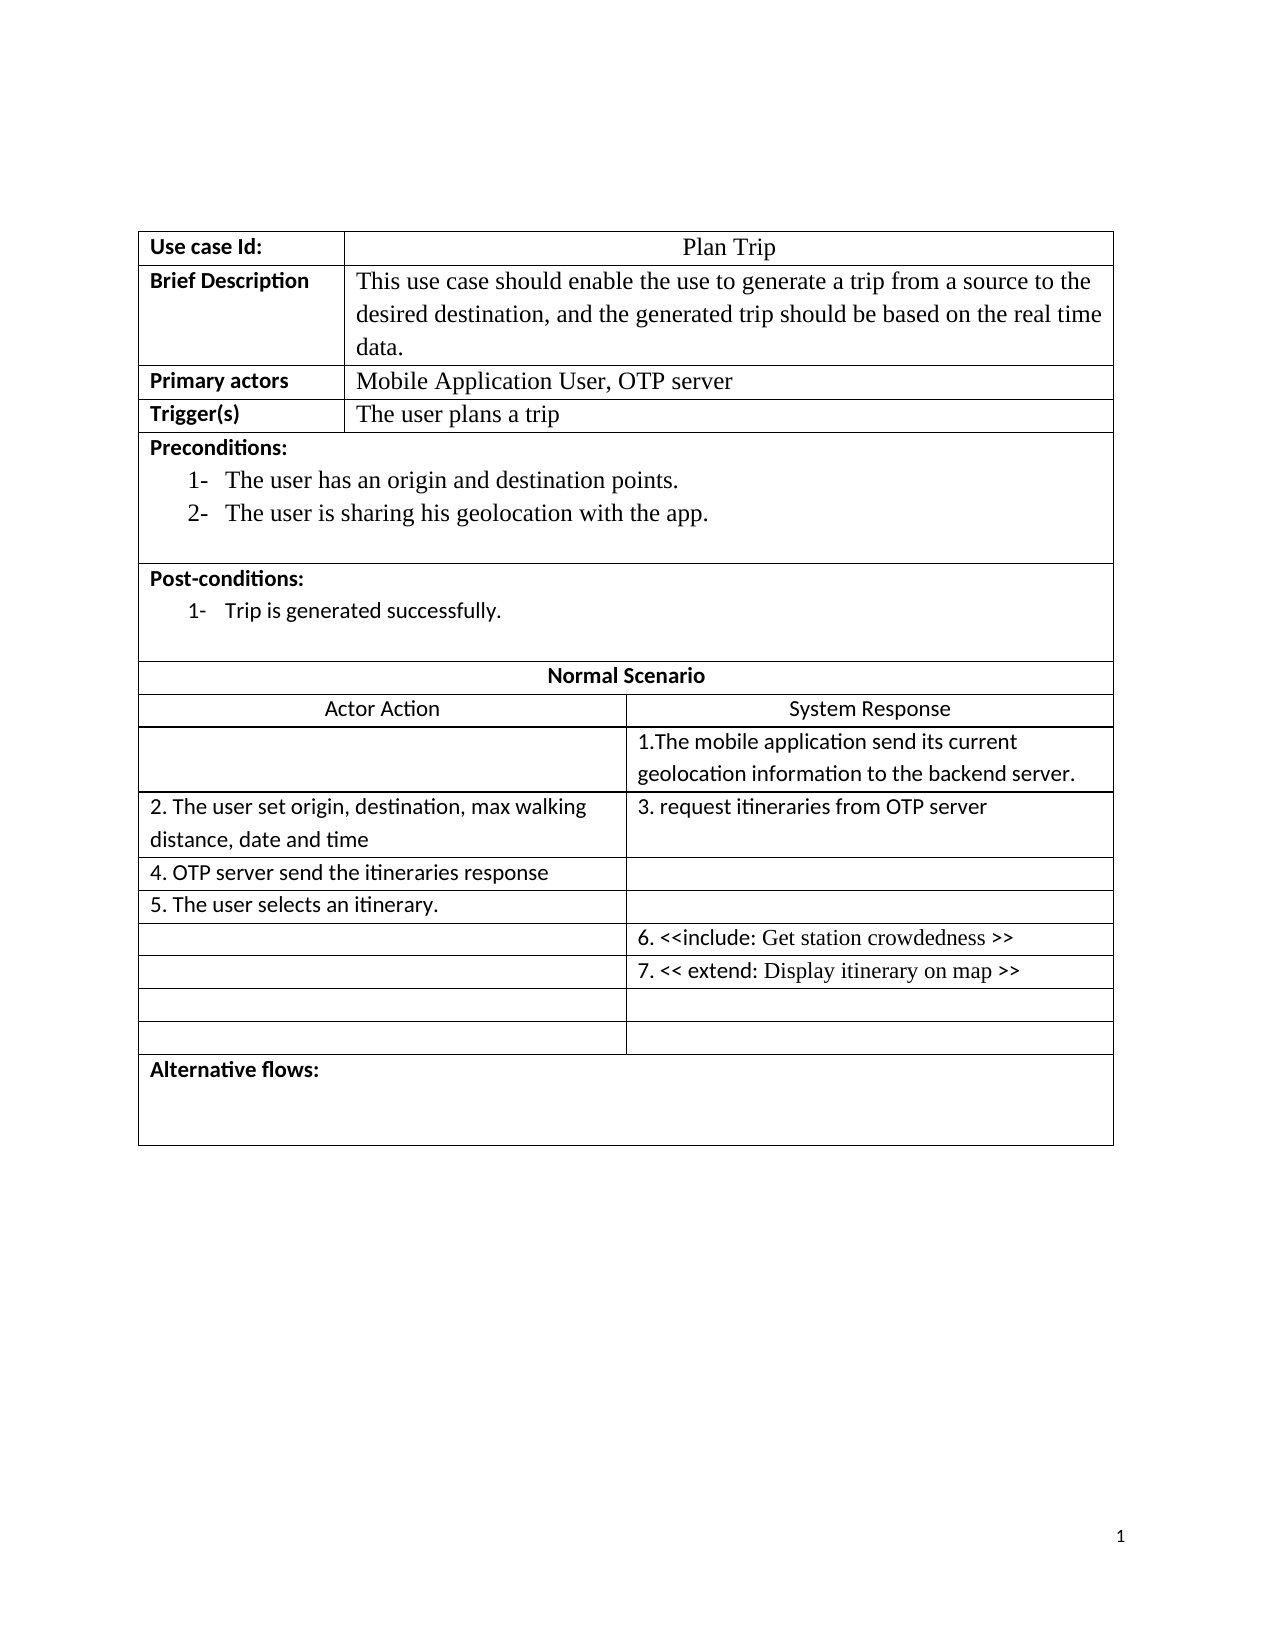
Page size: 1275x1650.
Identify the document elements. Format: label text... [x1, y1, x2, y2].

table_cell 5. The user selects an itinerary. [139, 891, 626, 922]
table_cell [139, 956, 626, 988]
table_cell System Response [627, 695, 1113, 726]
table_header Use case Id: [139, 232, 344, 265]
table_cell This use case should enable the use to generate a trip from a source to the desired destination, and the generated trip should be based on the real time data. [345, 266, 1113, 365]
table_cell [139, 728, 626, 791]
table_cell 4. OTP server send the itineraries response [139, 858, 626, 889]
table_cell 7. << extend: Display itinerary on map >> [627, 956, 1113, 988]
table_cell Actor Action [139, 695, 626, 726]
table_cell 2. The user set origin, destination, max walking distance, date and time [139, 793, 626, 857]
table_cell Mobile Application User, OTP server [345, 366, 1113, 398]
table_cell 3. request itineraries from OTP server [627, 793, 1113, 857]
table_cell Primary actors [139, 366, 344, 398]
table_cell Brief Description [139, 266, 344, 365]
table_cell Normal Scenario [139, 662, 1113, 693]
table_cell 1.The mobile application send its current geolocation information to the backend server. [627, 728, 1113, 791]
table_cell Post-conditions: Trip is generated successfully. [139, 564, 1113, 661]
table_cell [627, 1022, 1113, 1054]
table_cell [139, 1022, 626, 1054]
table_cell Preconditions: The user has an origin and destination points. The user is sharing his geolocation with the app. [139, 433, 1113, 563]
table_cell [627, 891, 1113, 922]
table_cell Trigger(s) [139, 400, 344, 432]
table_header Plan Trip [345, 232, 1113, 265]
table_cell [627, 858, 1113, 889]
table_cell The user plans a trip [345, 400, 1113, 432]
table_cell [139, 989, 626, 1021]
table_cell 6. <<include: Get station crowdedness >> [627, 924, 1113, 955]
table_cell Alternative flows: [139, 1055, 1113, 1145]
table_cell [627, 989, 1113, 1021]
table_cell [139, 924, 626, 955]
